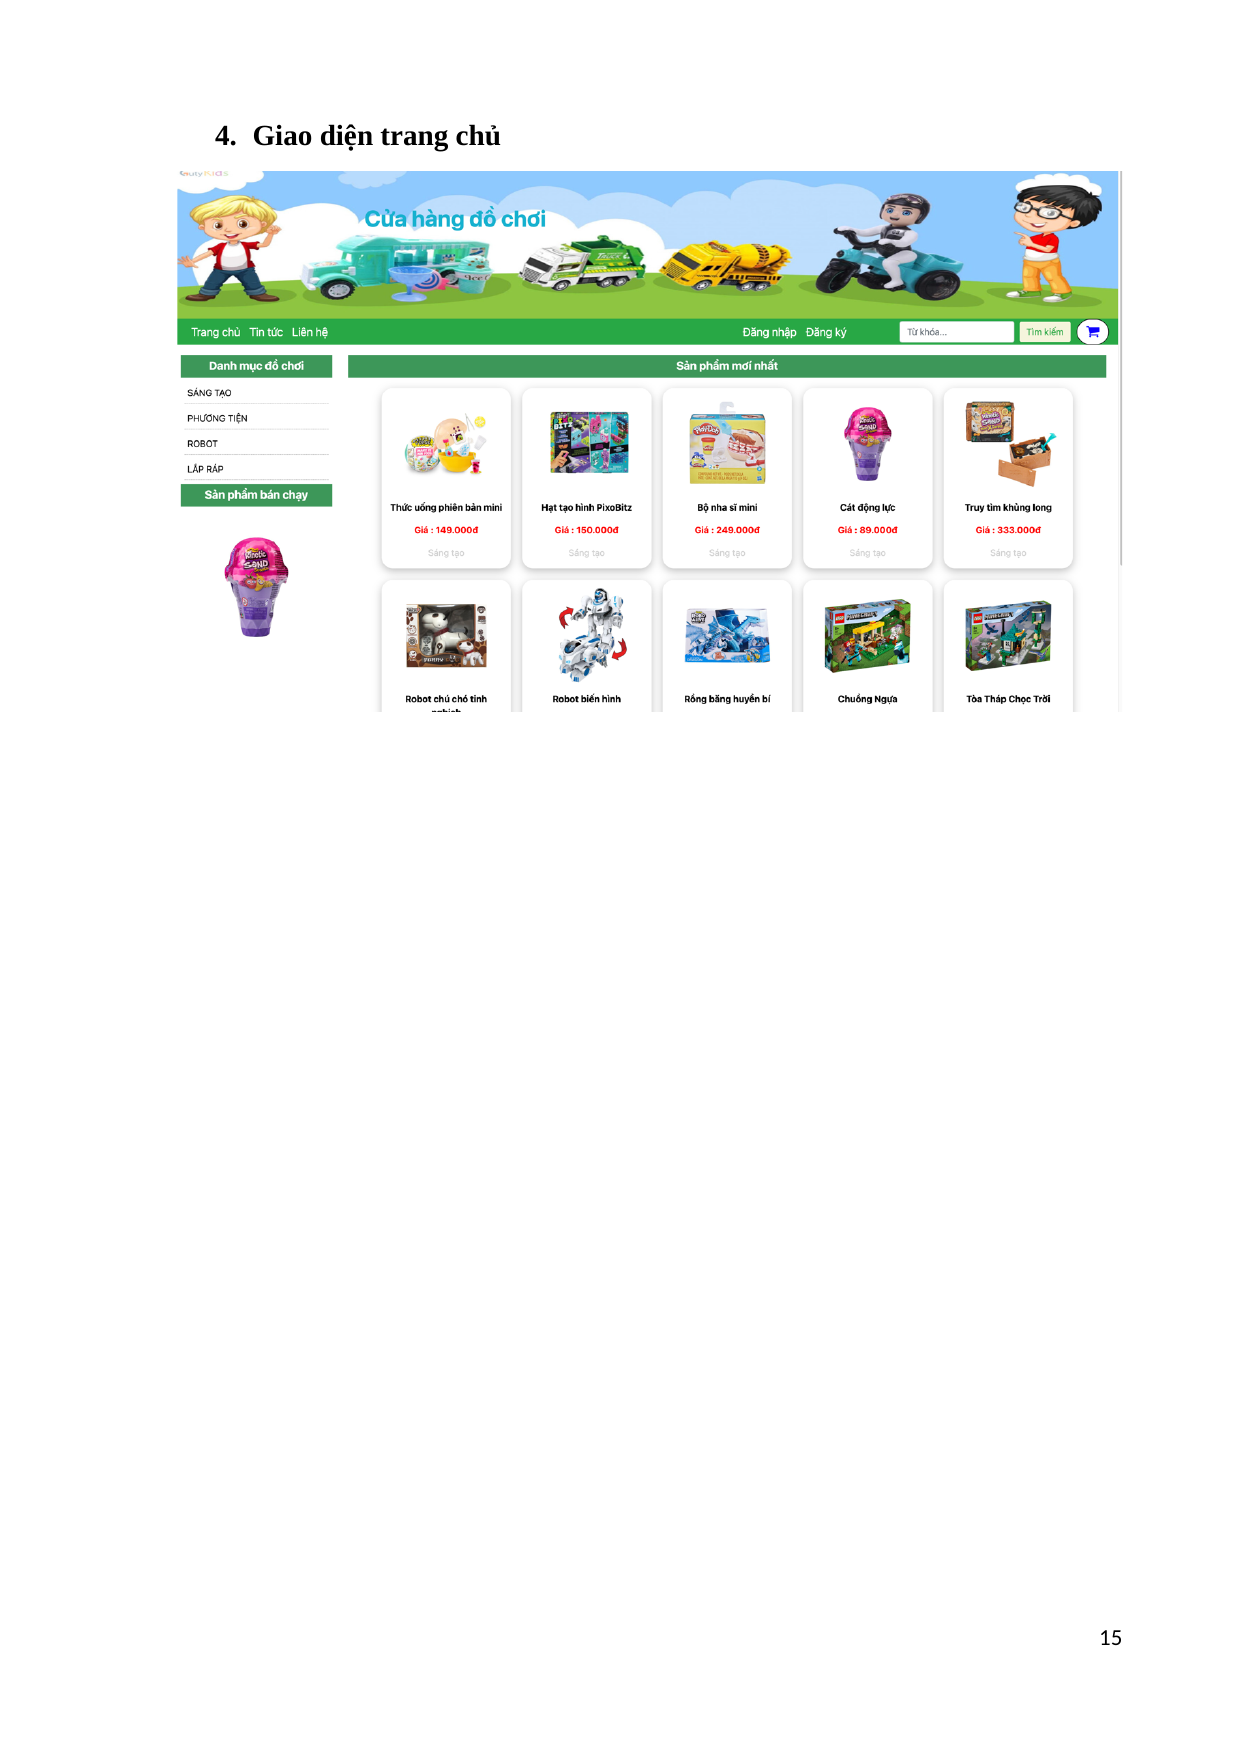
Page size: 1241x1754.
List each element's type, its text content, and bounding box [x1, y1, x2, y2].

subtitle Giao diện trang chủ [215, 118, 1122, 152]
picture [177, 171, 1123, 712]
